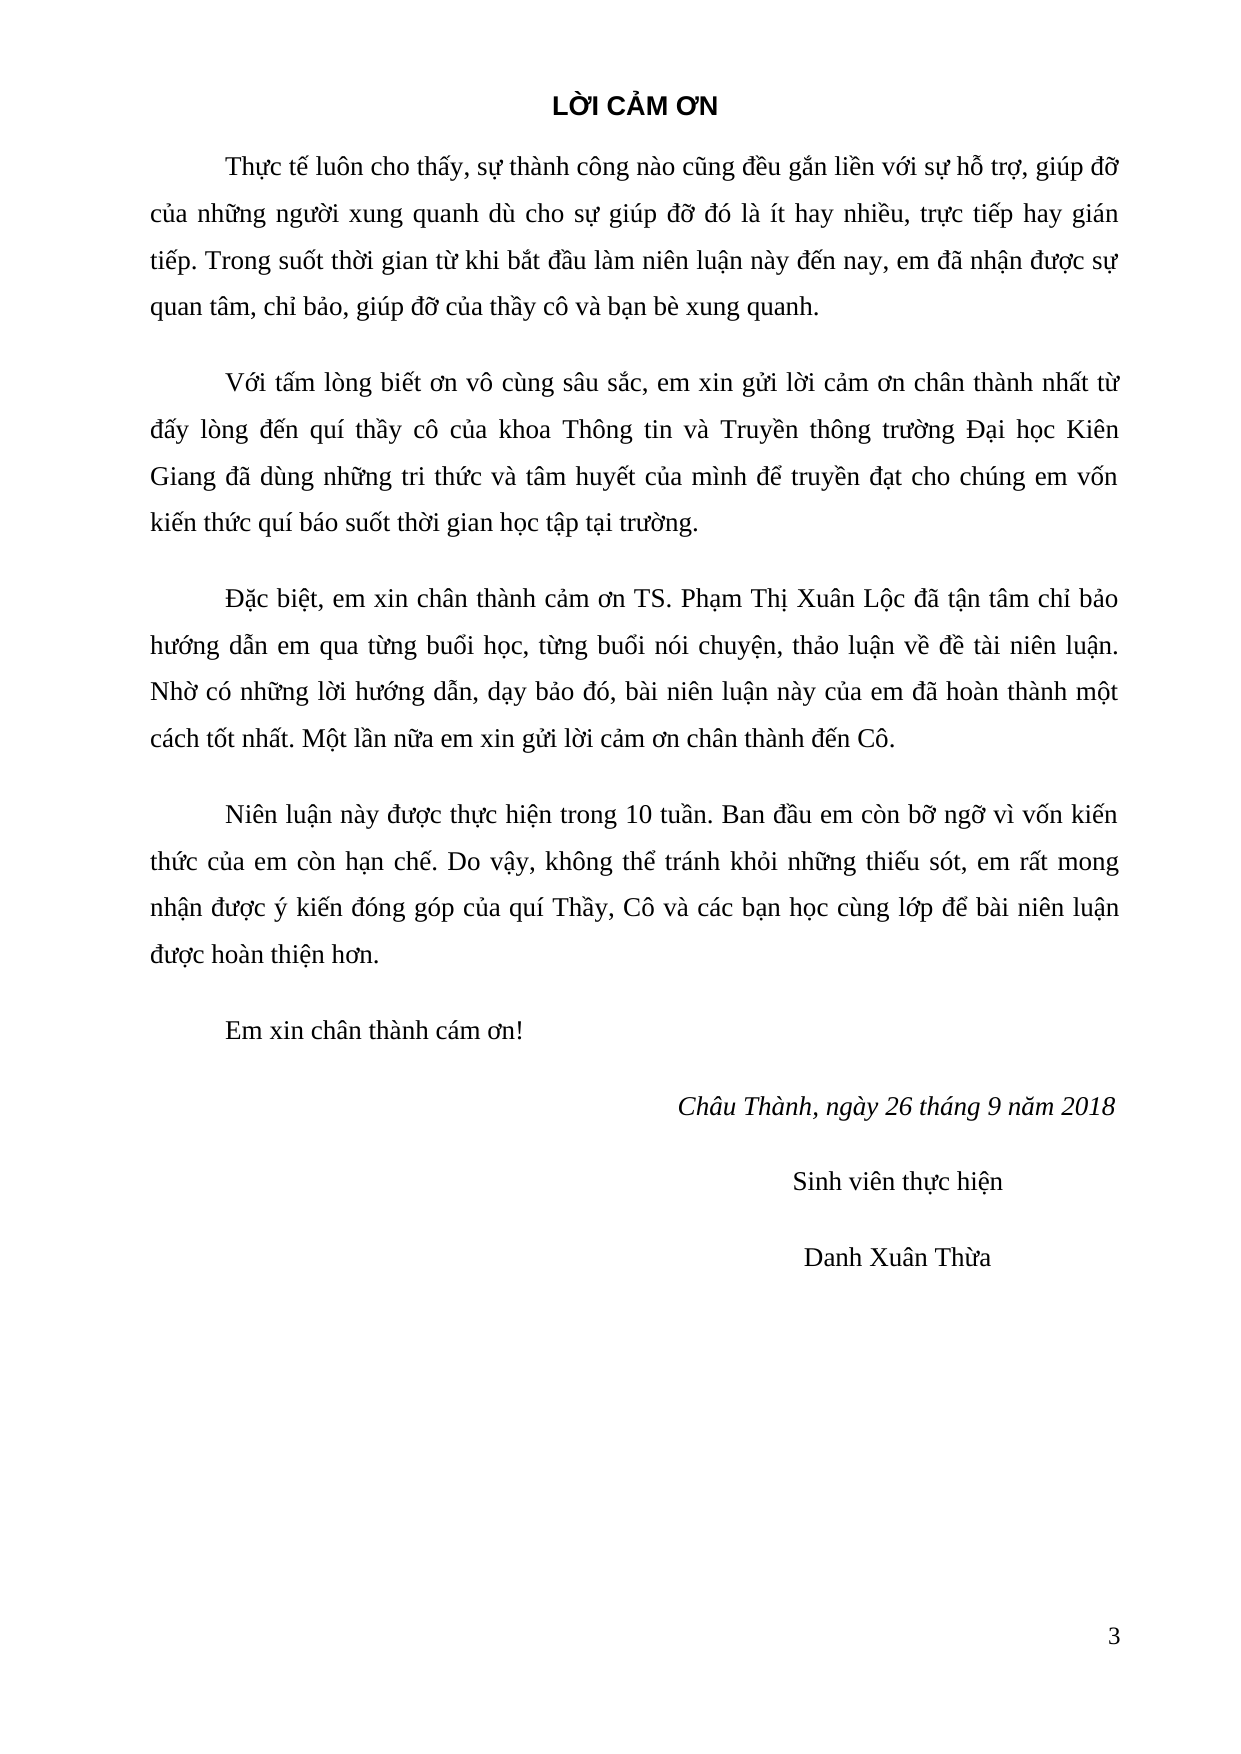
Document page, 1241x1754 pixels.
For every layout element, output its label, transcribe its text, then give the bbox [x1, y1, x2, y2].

text Danh Xuân Thừa [600, 1241, 1120, 1272]
text Sinh viên thực hiện [600, 1165, 1120, 1197]
text Thực tế luôn cho thấy, sự thành công nào cũng đều gắn liền với sự hỗ trợ, giúp đỡ của những người xung quanh dù cho sự giúp đỡ đó là ít hay nhiều, trực tiếp hay gián tiếp. Trong suốt thời gian từ khi bắt đầu làm niên luận này đến nay, em đã nhận được sự quan tâm, chỉ bảo, giúp đỡ của thầy cô và bạn bè xung quanh. [150, 150, 1120, 322]
text Em xin chân thành cám ơn! [150, 1014, 1120, 1045]
text Niên luận này được thực hiện trong 10 tuần. Ban đầu em còn bỡ ngỡ vì vốn kiến thức của em còn hạn chế. Do vậy, không thể tránh khỏi những thiếu sót, em rất mong nhận được ý kiến đóng góp của quí Thầy, Cô và các bạn học cùng lớp để bài niên luận được hoàn thiện hơn. [150, 798, 1120, 969]
subtitle LỜI CẢM ƠN [150, 90, 1120, 121]
text Với tấm lòng biết ơn vô cùng sâu sắc, em xin gửi lời cảm ơn chân thành nhất từ đấy lòng đến quí thầy cô của khoa Thông tin và Truyền thông trường Đại học Kiên Giang đã dùng những tri thức và tâm huyết của mình để truyền đạt cho chúng em vốn kiến thức quí báo suốt thời gian học tập tại trường. [150, 366, 1120, 537]
text Đặc biệt, em xin chân thành cảm ơn TS. Phạm Thị Xuân Lộc đã tận tâm chỉ bảo hướng dẫn em qua từng buổi học, từng buổi nói chuyện, thảo luận về đề tài niên luận. Nhờ có những lời hướng dẫn, dạy bảo đó, bài niên luận này của em đã hoàn thành một cách tốt nhất. Một lần nữa em xin gửi lời cảm ơn chân thành đến Cô. [150, 582, 1120, 753]
text Châu Thành, ngày 26 tháng 9 năm 2018 [600, 1089, 1120, 1121]
